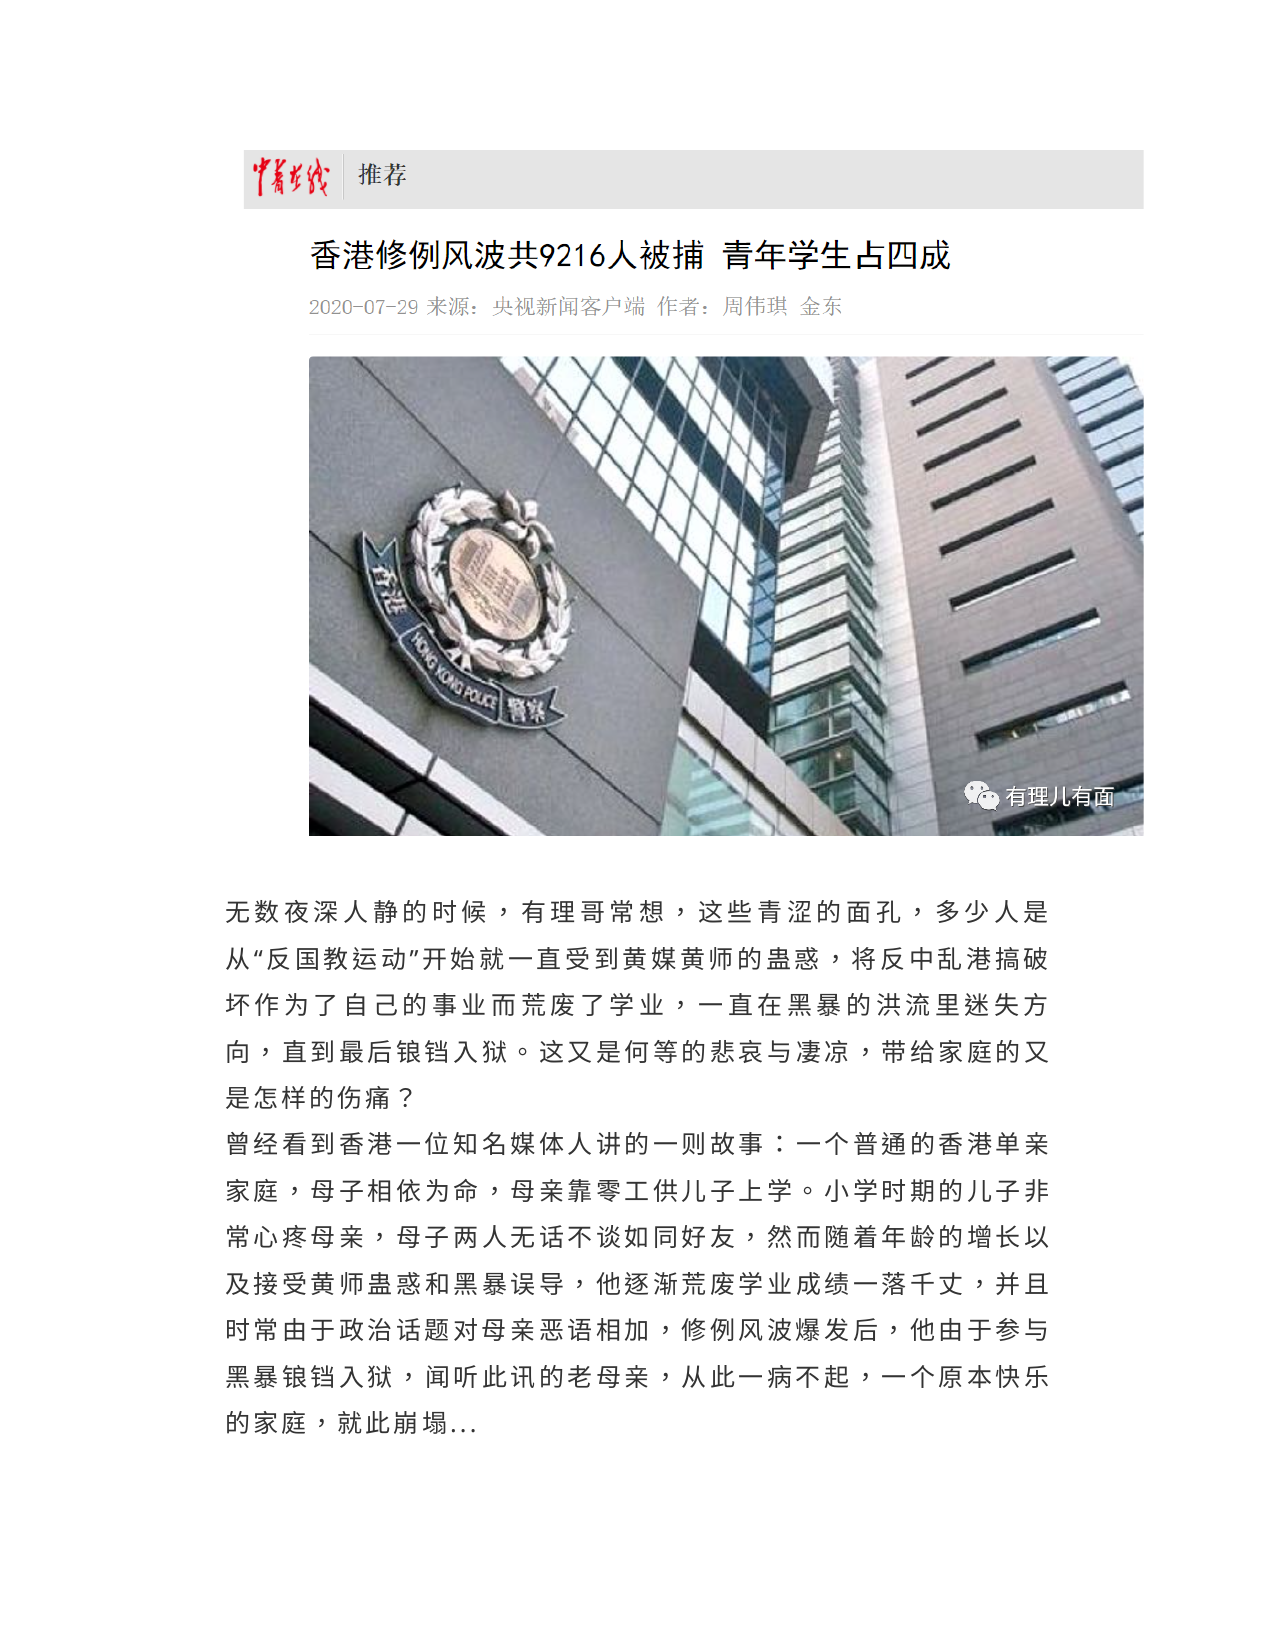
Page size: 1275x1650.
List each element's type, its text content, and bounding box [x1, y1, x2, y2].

text 曾经看到香港一位知名媒体人讲的一则故事：一个普通的香港单亲家庭，母子相依为命，母亲靠零工供儿子上学。小学时期的儿子非常心疼母亲，母子两人无话不谈如同好友，然而随着年龄的增长以及接受黄师蛊惑和黑暴误导，他逐渐荒废学业成绩一落千丈，并且时常由于政治话题对母亲恶语相加，修例风波爆发后，他由于参与黑暴锒铛入狱，闻听此讯的老母亲，从此一病不起，一个原本快乐的家庭，就此崩塌... [225, 1115, 1050, 1440]
picture [243, 150, 1144, 836]
text 无数夜深人静的时候，有理哥常想，这些青涩的面孔，多少人是从“反国教运动”开始就一直受到黄媒黄师的蛊惑，将反中乱港搞破坏作为了自己的事业而荒废了学业，一直在黑暴的洪流里迷失方向，直到最后锒铛入狱。这又是何等的悲哀与凄凉，带给家庭的又是怎样的伤痛？ [225, 882, 1050, 1115]
